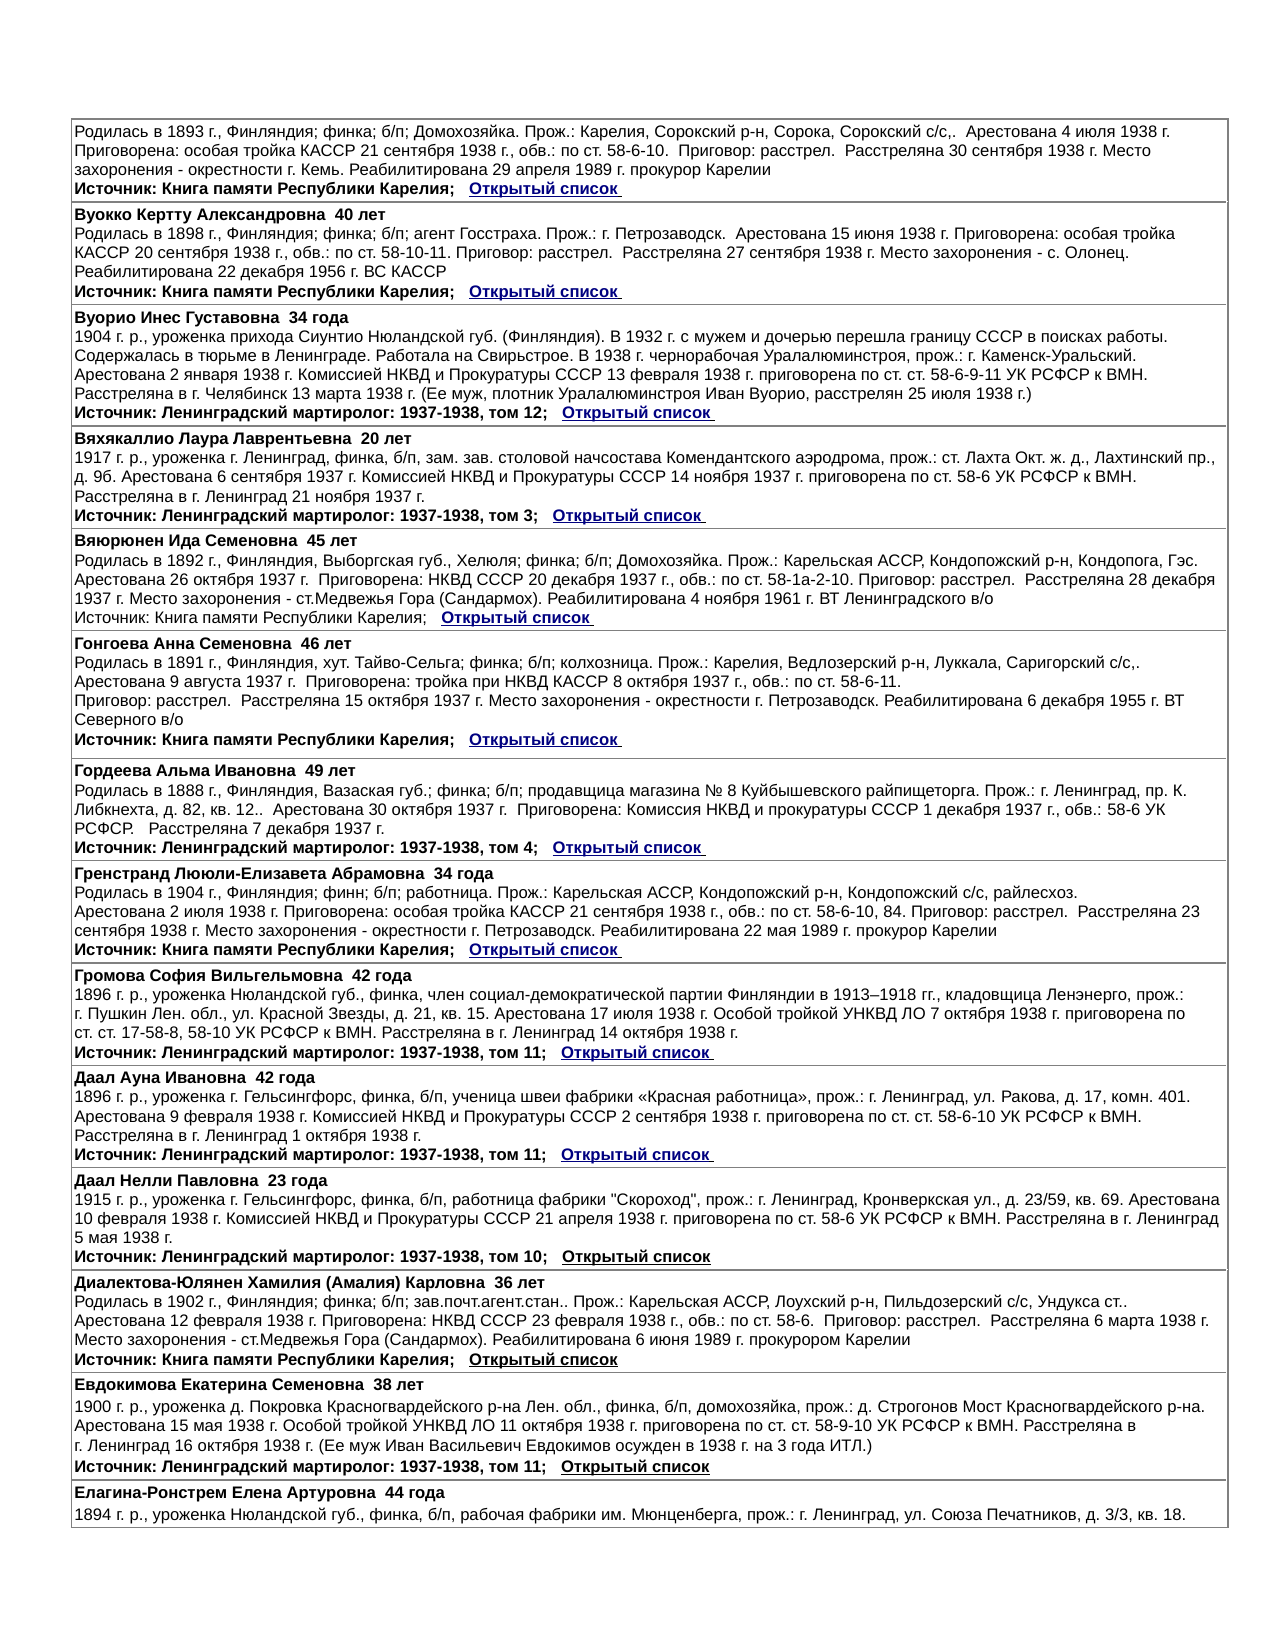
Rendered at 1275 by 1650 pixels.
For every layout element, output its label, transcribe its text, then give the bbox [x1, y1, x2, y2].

table_cell Вуокко Кертту Александровна 40 лет Родилась в 1898 г., Финляндия; финка; б/п; агент Госстраха. Прож.: г. Петрозаводск. Арестована 15 июня 1938 г. Приговорена: особая тройка КАССР 20 сентября 1938 г., обв.: по ст. 58-10-11. Приговор: расстрел. Расстреляна 27 сентября 1938 г. Место захоронения - с. Олонец. Реабилитирована 22 декабря 1956 г. ВС КАССР Источник: Книга памяти Республики Карелия; Открытый список [72, 201, 1227, 304]
table_cell Вяхякаллио Лаура Лаврентьевна 20 лет 1917 г. р., уроженка г. Ленинград, финка, б/п, зам. зав. столовой начсостава Комендантского аэродрома, прож.: ст. Лахта Окт. ж. д., Лахтинский пр., д. 9б. Арестована 6 сентября 1937 г. Комиссией НКВД и Прокуратуры СССР 14 ноября 1937 г. приговорена по ст. 58-6 УК РСФСР к ВМН. Расстреляна в г. Ленинград 21 ноября 1937 г. Источник: Ленинградский мартиролог: 1937-1938, том 3; Открытый список [72, 425, 1227, 528]
table_cell Громова София Вильгельмовна 42 года 1896 г. р., уроженка Нюландской губ., финка, член социал-демократической партии Финляндии в 1913–1918 гг., кладовщица Ленэнерго, прож.: г. Пушкин Лен. обл., ул. Красной Звезды, д. 21, кв. 15. Арестована 17 июля 1938 г. Особой тройкой УНКВД ЛО 7 октября 1938 г. приговорена по ст. ст. 17-58-8, 58-10 УК РСФСР к ВМН. Расстреляна в г. Ленинград 14 октября 1938 г. Источник: Ленинградский мартиролог: 1937-1938, том 11; Открытый список [72, 962, 1227, 1064]
table_cell Вуорио Инес Густавовна 34 года 1904 г. р., уроженка прихода Сиунтио Нюландской губ. (Финляндия). В 1932 г. с мужем и дочерью перешла границу СССР в поисках работы. Содержалась в тюрьме в Ленинграде. Работала на Свирьстрое. В 1938 г. чернорабочая Уралалюминстроя, прож.: г. Каменск-Уральский. Арестована 2 января 1938 г. Комиссией НКВД и Прокуратуры СССР 13 февраля 1938 г. приговорена по ст. ст. 58-6-9-11 УК РСФСР к ВМН. Расстреляна в г. Челябинск 13 марта 1938 г. (Ее муж, плотник Уралалюминстроя Иван Вуорио, расстрелян 25 июля 1938 г.) Источник: Ленинградский мартиролог: 1937-1938, том 12; Открытый список [72, 304, 1227, 425]
table_cell Гренстранд Лююли-Елизавета Абрамовна 34 года Родилась в 1904 г., Финляндия; финн; б/п; работница. Прож.: Карельская АССР, Кондопожский р-н, Кондопожский с/с, райлесхоз. Арестована 2 июля 1938 г. Приговорена: особая тройка КАССР 21 сентября 1938 г., обв.: по ст. 58-6-10, 84. Приговор: расстрел. Расстреляна 23 сентября 1938 г. Место захоронения - окрестности г. Петрозаводск. Реабилитирована 22 мая 1989 г. прокурор Карелии Источник: Книга памяти Республики Карелия; Открытый список [72, 860, 1227, 962]
table_cell Гонгоева Анна Семеновна 46 лет Родилась в 1891 г., Финляндия, хут. Тайво-Сельга; финка; б/п; колхозница. Прож.: Карелия, Ведлозерский р-н, Луккала, Саригорский с/с,. Арестована 9 августа 1937 г. Приговорена: тройка при НКВД КАССР 8 октября 1937 г., обв.: по ст. 58-6-11. Приговор: расстрел. Расстреляна 15 октября 1937 г. Место захоронения - окрестности г. Петрозаводск. Реабилитирована 6 декабря 1955 г. ВТ Северного в/о Источник: Книга памяти Республики Карелия; Открытый список [72, 630, 1227, 758]
table_cell Диалектова-Юлянен Хамилия (Амалия) Карловна 36 лет Родилась в 1902 г., Финляндия; финка; б/п; зав.почт.агент.стан.. Прож.: Карельская АССР, Лоухский р-н, Пильдозерский с/с, Ундукса ст.. Арестована 12 февраля 1938 г. Приговорена: НКВД СССР 23 февраля 1938 г., обв.: по ст. 58-6. Приговор: расстрел. Расстреляна 6 марта 1938 г. Место захоронения - ст.Медвежья Гора (Сандармох). Реабилитирована 6 июня 1989 г. прокурором Карелии Источник: Книга памяти Республики Карелия; Открытый список [72, 1269, 1227, 1372]
table_cell Гордеева Альма Ивановна 49 лет Родилась в 1888 г., Финляндия, Вазаская губ.; финка; б/п; продавщица магазина № 8 Куйбышевского райпищеторга. Прож.: г. Ленинград, пр. К. Либкнехта, д. 82, кв. 12.. Арестована 30 октября 1937 г. Приговорена: Комиссия НКВД и прокуратуры СССР 1 декабря 1937 г., обв.: 58-6 УК РСФСР. Расстреляна 7 декабря 1937 г. Источник: Ленинградский мартиролог: 1937-1938, том 4; Открытый список [72, 758, 1227, 860]
table_cell Даал Ауна Ивановна 42 года 1896 г. р., уроженка г. Гельсингфорс, финка, б/п, ученица швеи фабрики «Красная работница», прож.: г. Ленинград, ул. Ракова, д. 17, комн. 401. Арестована 9 февраля 1938 г. Комиссией НКВД и Прокуратуры СССР 2 сентября 1938 г. приговорена по ст. ст. 58-6-10 УК РСФСР к ВМН. Расстреляна в г. Ленинград 1 октября 1938 г. Источник: Ленинградский мартиролог: 1937-1938, том 11; Открытый список [72, 1065, 1227, 1167]
table_cell Вяюрюнен Ида Семеновна 45 лет Родилась в 1892 г., Финляндия, Выборгская губ., Хелюля; финка; б/п; Домохозяйка. Прож.: Карельская АССР, Кондопожский р-н, Кондопога, Гэс. Арестована 26 октября 1937 г. Приговорена: НКВД СССР 20 декабря 1937 г., обв.: по ст. 58-1а-2-10. Приговор: расстрел. Расстреляна 28 декабря 1937 г. Место захоронения - ст.Медвежья Гора (Сандармох). Реабилитирована 4 ноября 1961 г. ВТ Ленинградского в/о Источник: Книга памяти Республики Карелия; Открытый список [72, 528, 1227, 630]
table_cell Даал Нелли Павловна 23 года 1915 г. р., уроженка г. Гельсингфорс, финка, б/п, работница фабрики "Скороход", прож.: г. Ленинград, Кронверкская ул., д. 23/59, кв. 69. Арестована 10 февраля 1938 г. Комиссией НКВД и Прокуратуры СССР 21 апреля 1938 г. приговорена по ст. 58-6 УК РСФСР к ВМН. Расстреляна в г. Ленинград 5 мая 1938 г. Источник: Ленинградский мартиролог: 1937-1938, том 10; Открытый список [72, 1167, 1227, 1269]
